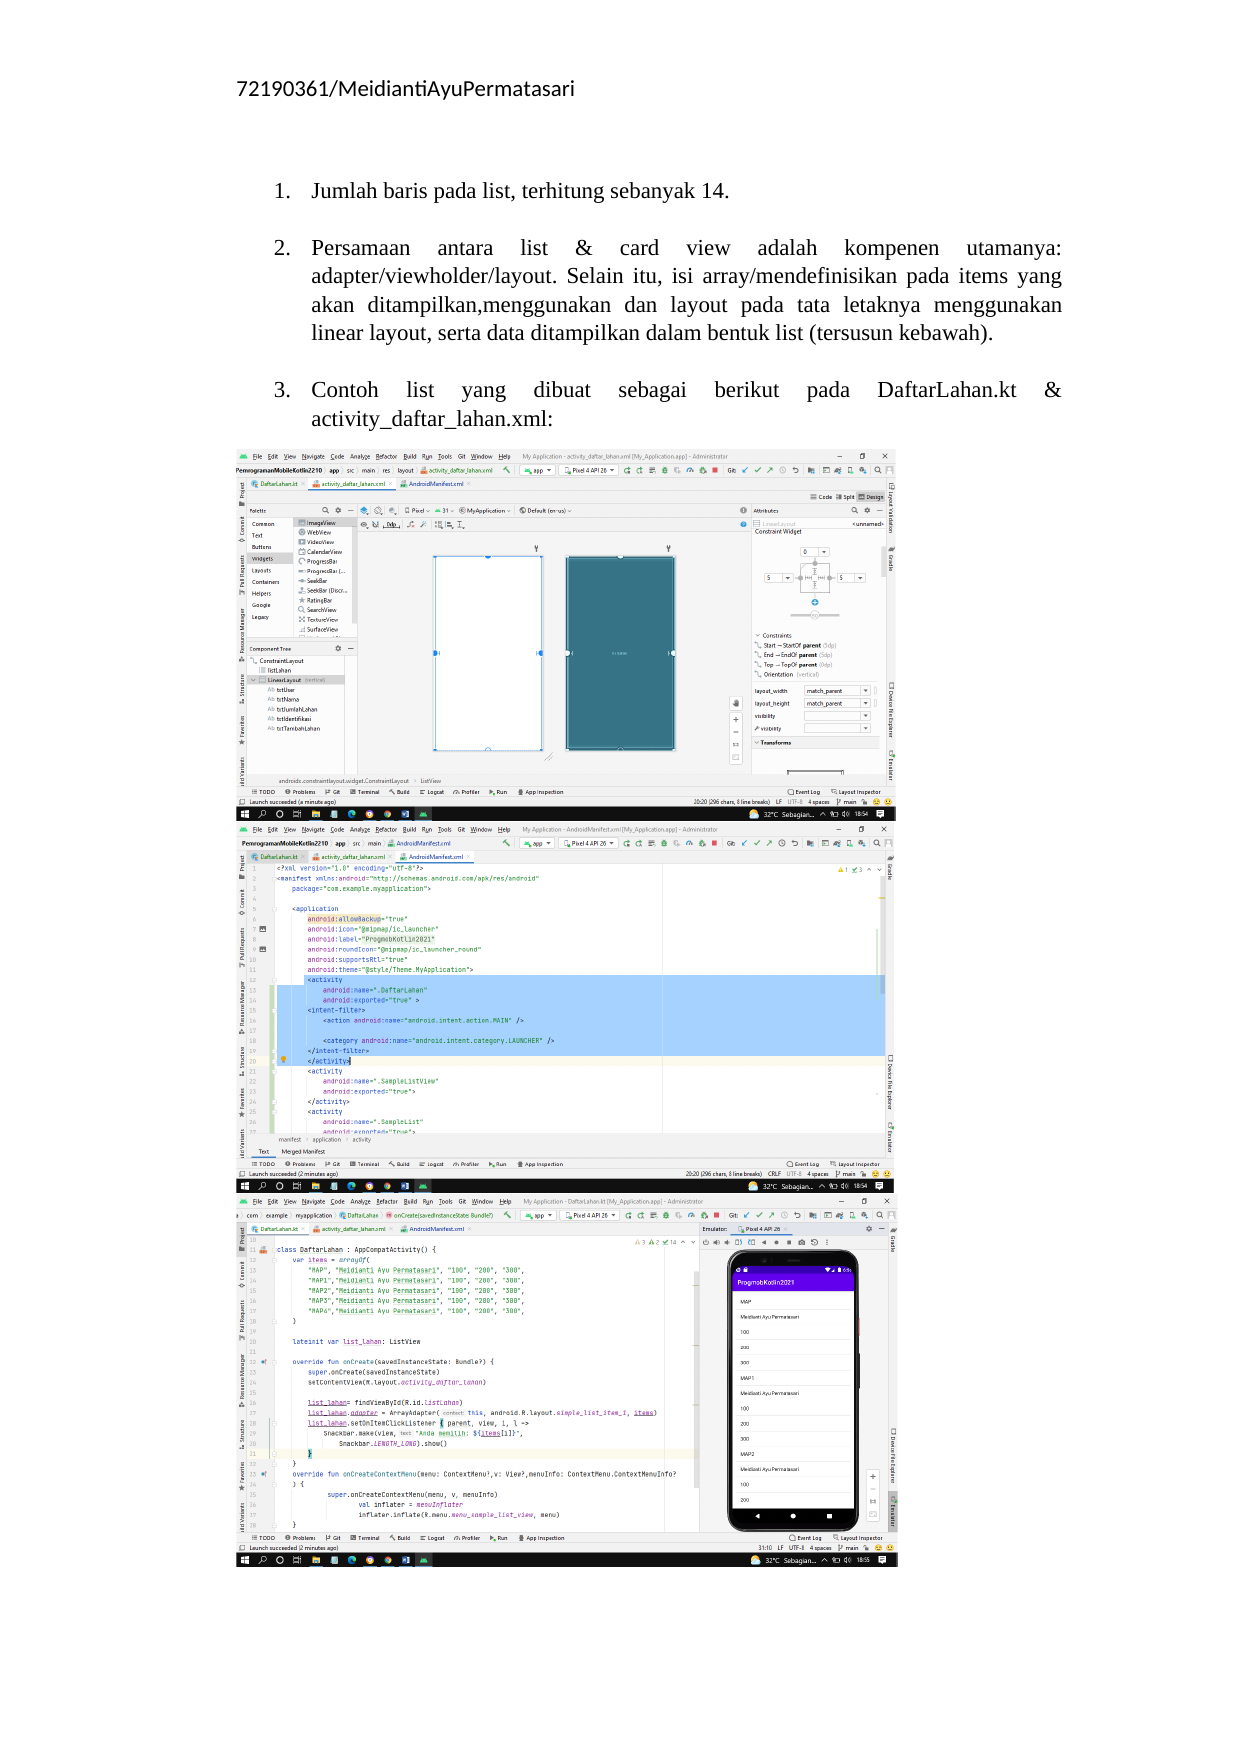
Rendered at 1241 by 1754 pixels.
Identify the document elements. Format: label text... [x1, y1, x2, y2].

list Persamaan antara list & card view adalah kompenen utamanya: adapter/viewholder/layout. Selain itu, isi array/mendefinisikan pada items yang akan ditampilkan,menggunakan dan layout pada tata letaknya menggunakan linear layout, serta data ditampilkan dalam bentuk list (tersusun kebawah). [274, 234, 1063, 346]
picture [236, 449, 896, 821]
picture [236, 1194, 898, 1567]
list Jumlah baris pada list, terhitung sebanyak 14. [274, 177, 1063, 203]
picture [236, 822, 894, 1193]
list Contoh list yang dibuat sebagai berikut pada DaftarLahan.kt & activity_daftar_lahan.xml: [274, 376, 1063, 431]
